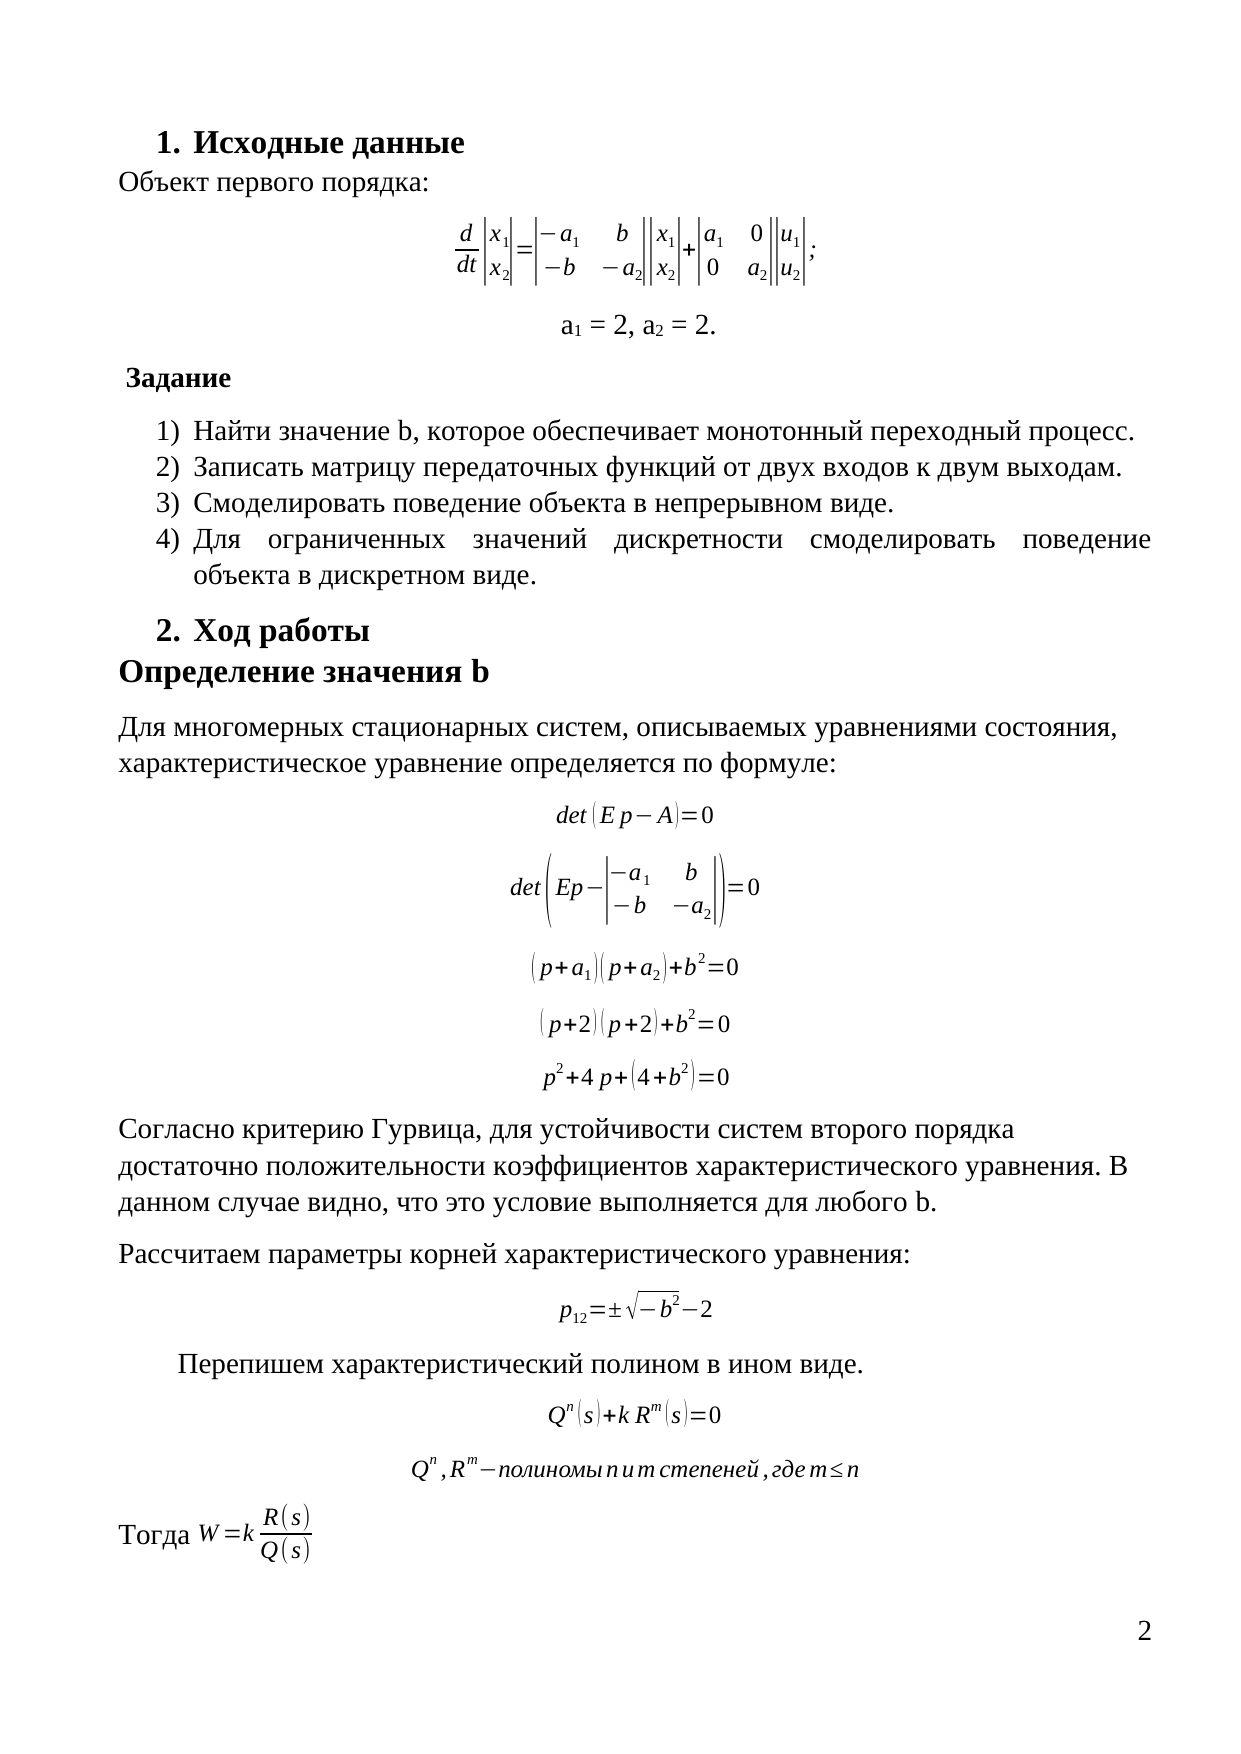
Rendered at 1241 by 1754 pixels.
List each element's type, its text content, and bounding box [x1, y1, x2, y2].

text Определение значения b [118, 651, 1152, 690]
text Объект первого порядка: [118, 164, 1152, 197]
text Задание [118, 360, 1152, 393]
text Рассчитаем параметры корней характеристического уравнения: [118, 1237, 1152, 1270]
list Смоделировать поведение объекта в непрерывном виде. [156, 485, 1152, 518]
list Найти значение b, которое обеспечивает монотонный переходный процесс. [156, 413, 1152, 446]
text Согласно критерию Гурвица, для устойчивости систем второго порядка достаточно положительности коэффициентов характеристического уравнения. В данном случае видно, что это условие выполняется для любого b. [118, 1112, 1152, 1217]
text Перепишем характеристический полином в ином виде. [118, 1346, 1152, 1380]
subtitle Исходные данные [156, 122, 1152, 161]
list Записать матрицу передаточных функций от двух входов к двум выходам. [156, 449, 1152, 482]
subtitle Ход работы [156, 610, 1152, 648]
list Для ограниченных значений дискретности смоделировать поведение объекта в дискретном виде. [156, 521, 1152, 591]
text Для многомерных стационарных систем, описываемых уравнениями состояния, характеристическое уравнение определяется по формуле: [118, 709, 1152, 779]
text a1 = 2, a2 = 2. [118, 307, 1152, 341]
text Тогда [118, 1502, 1152, 1566]
